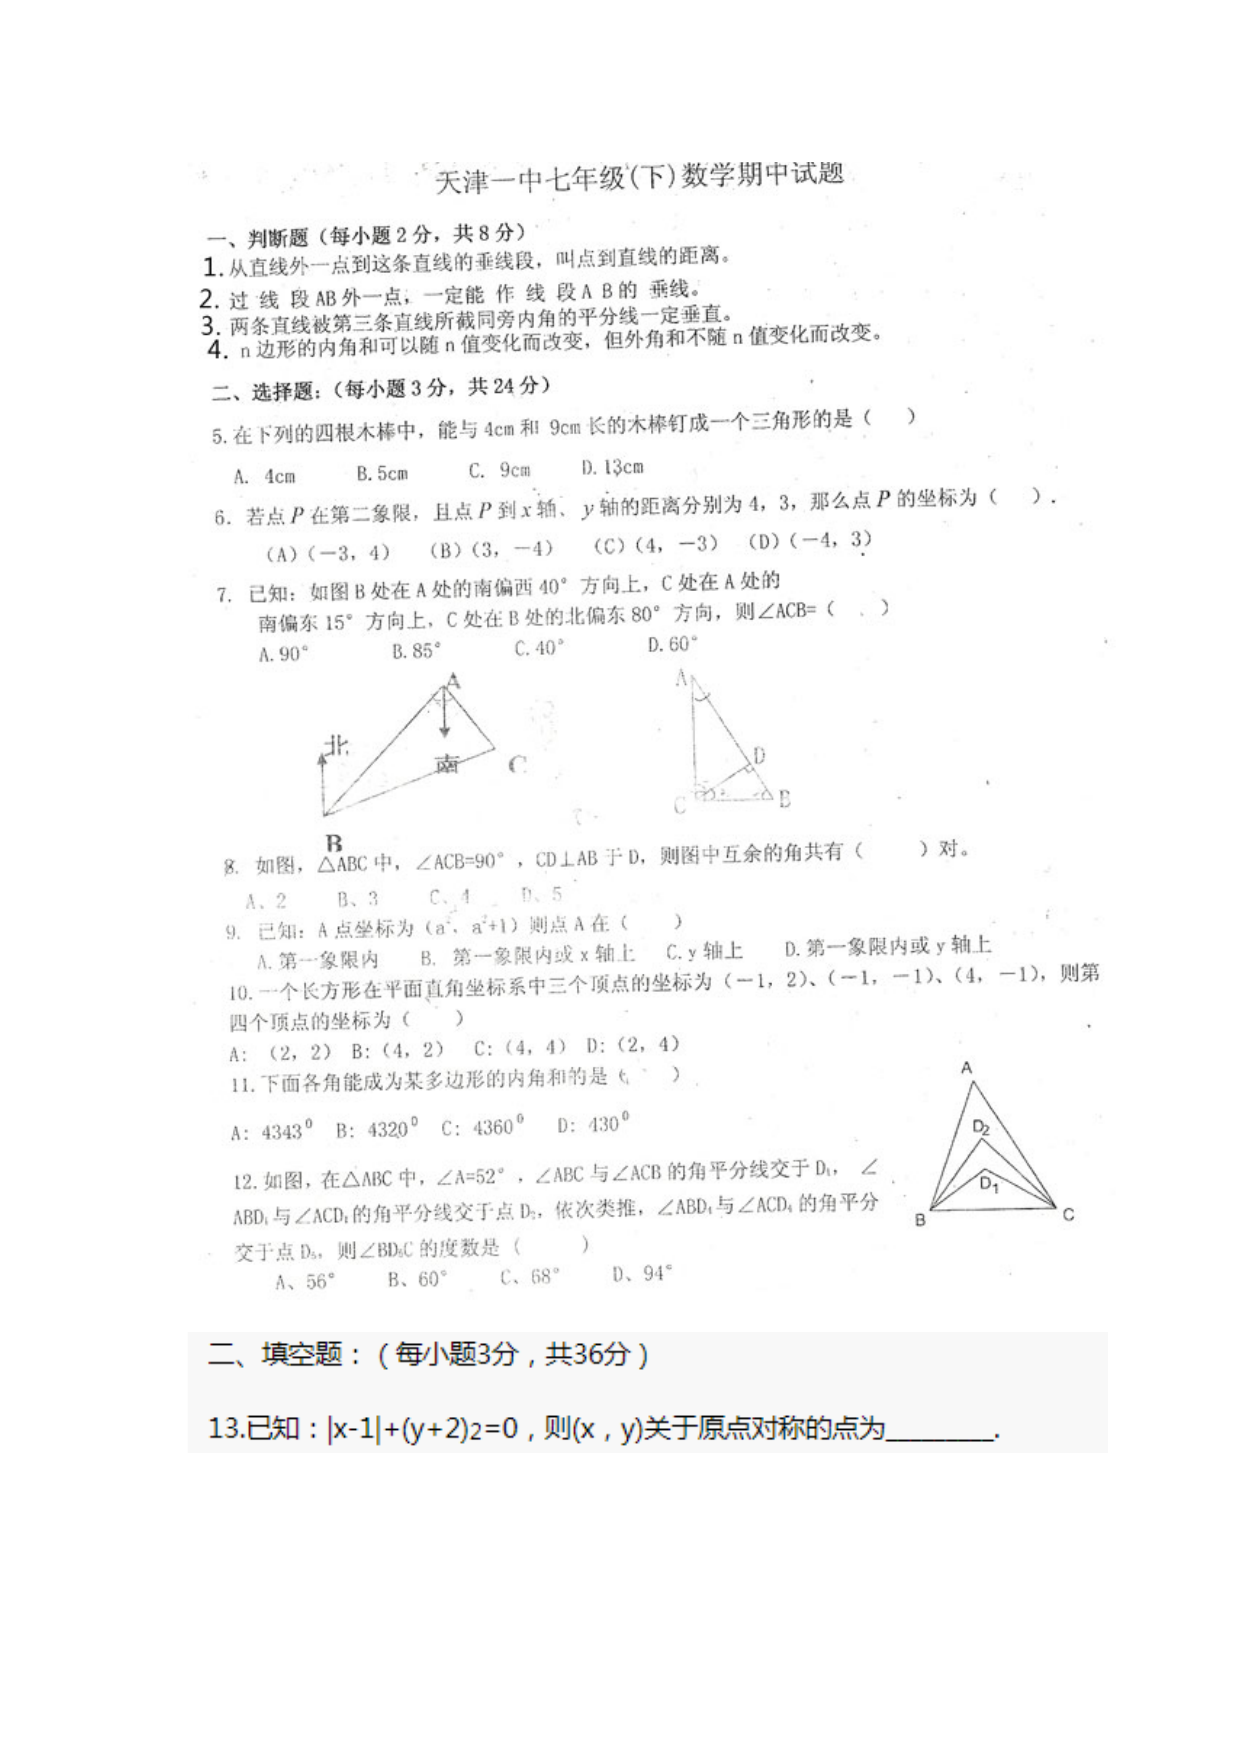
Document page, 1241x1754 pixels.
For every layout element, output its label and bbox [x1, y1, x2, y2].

picture [187, 162, 1116, 1307]
picture [187, 1332, 1108, 1453]
